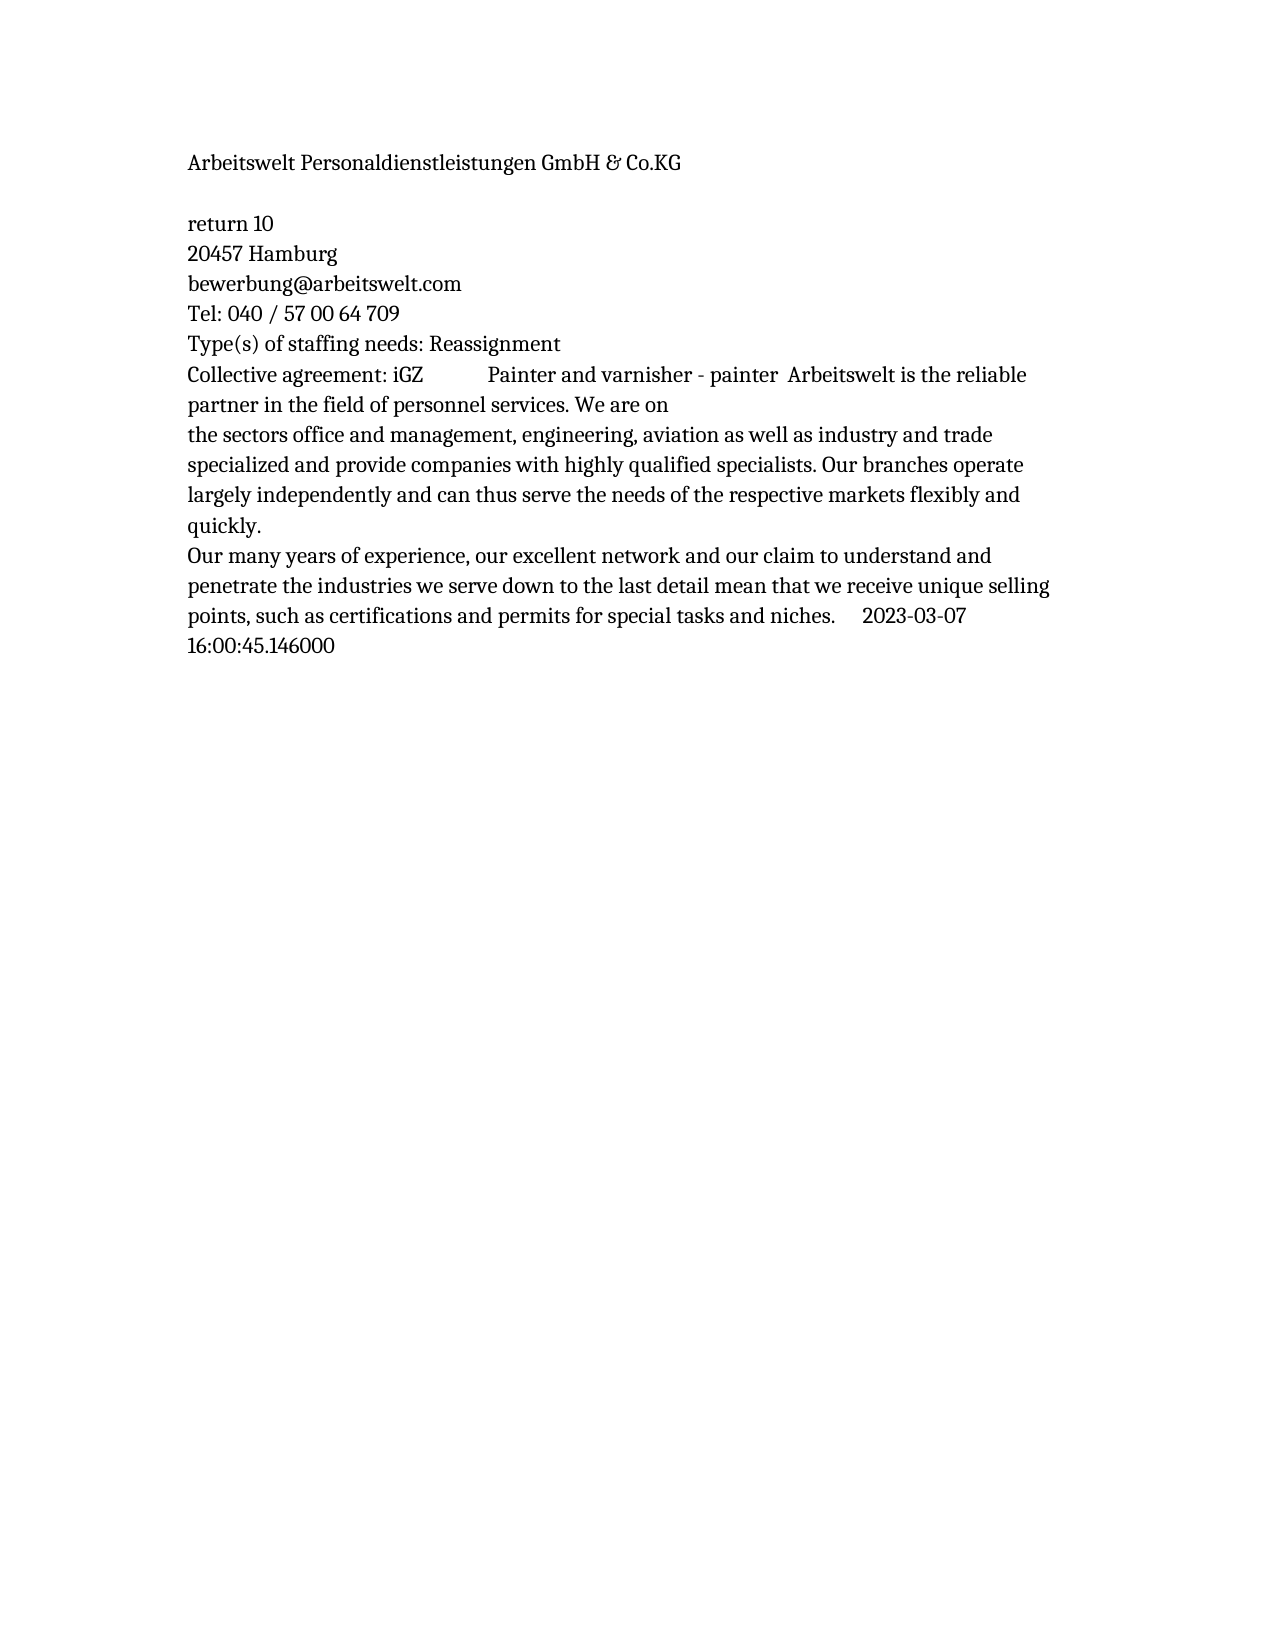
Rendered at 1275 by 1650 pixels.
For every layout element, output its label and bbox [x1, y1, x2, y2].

text [187, 150, 1087, 690]
